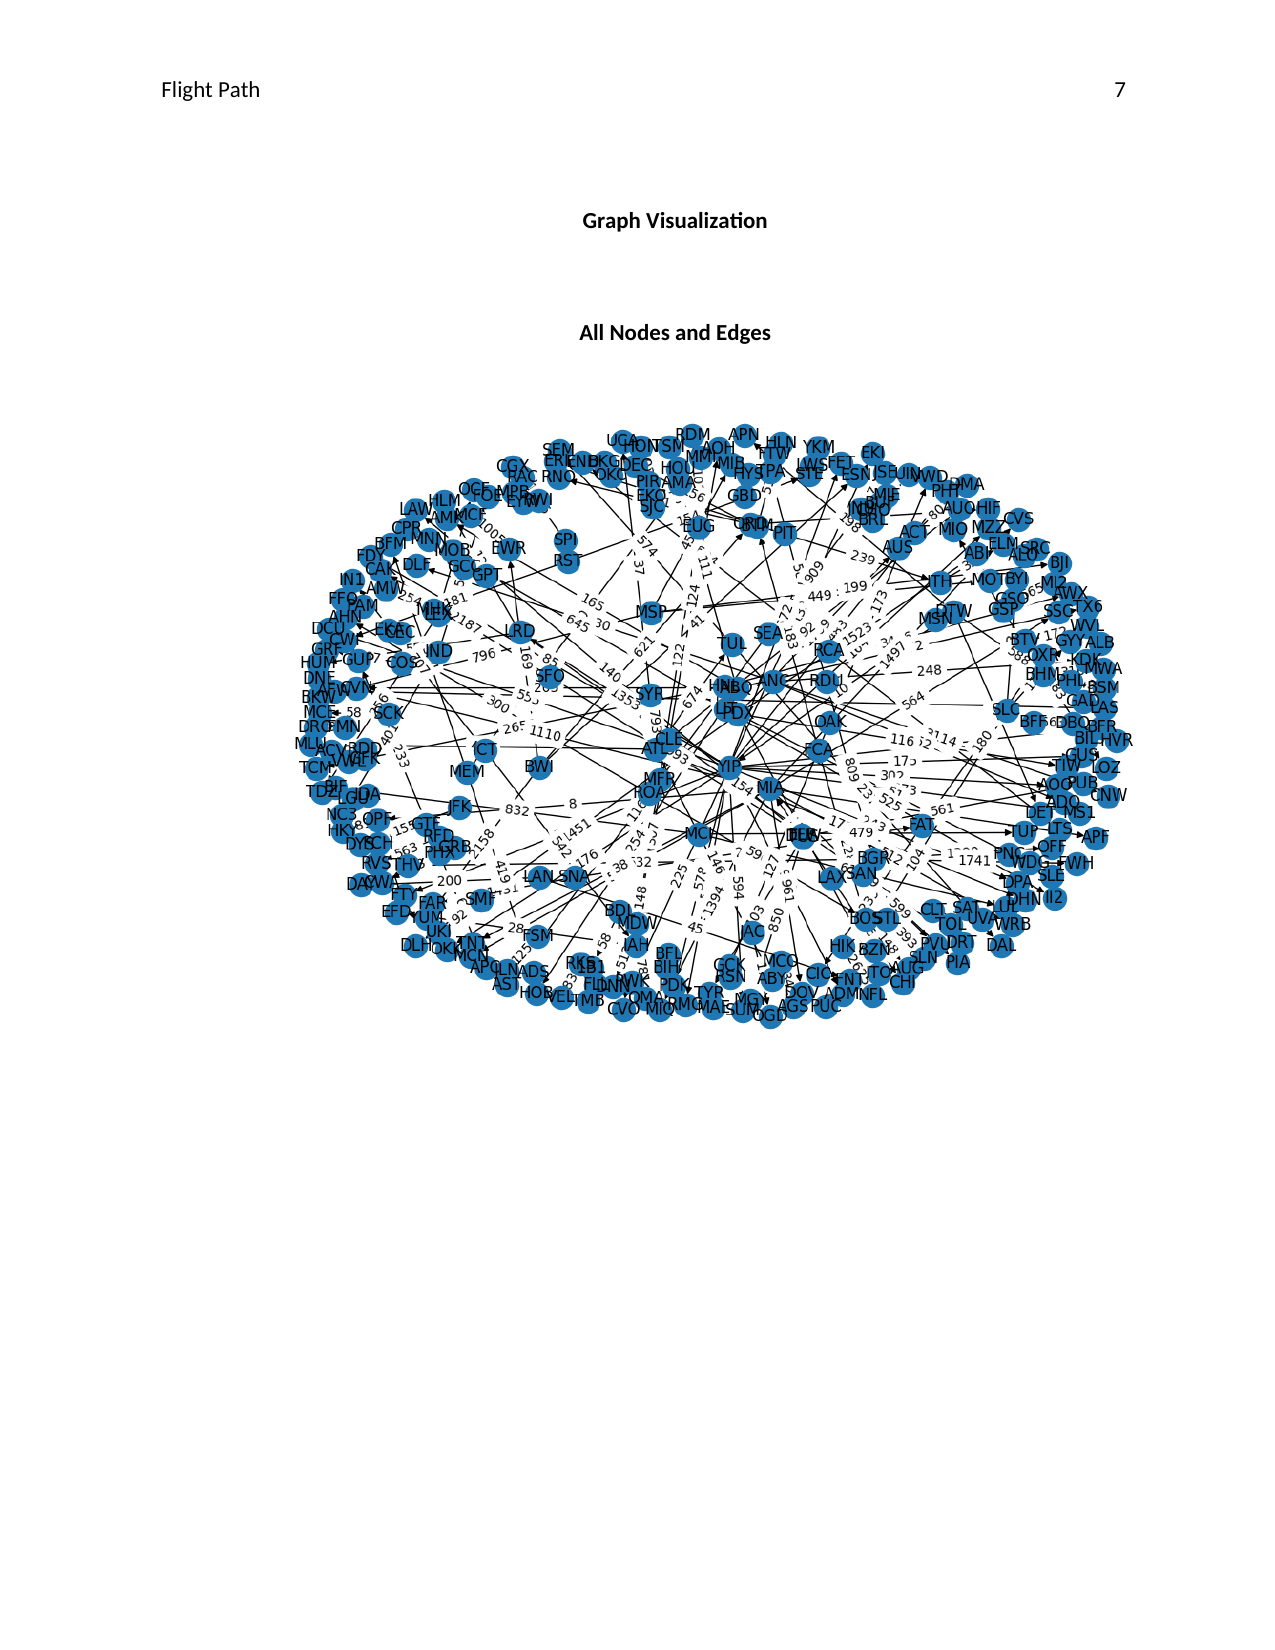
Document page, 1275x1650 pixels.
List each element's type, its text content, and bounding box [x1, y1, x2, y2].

picture [225, 374, 1200, 1077]
text Graph Visualization [150, 206, 1125, 234]
text All Nodes and Edges [150, 318, 1125, 346]
